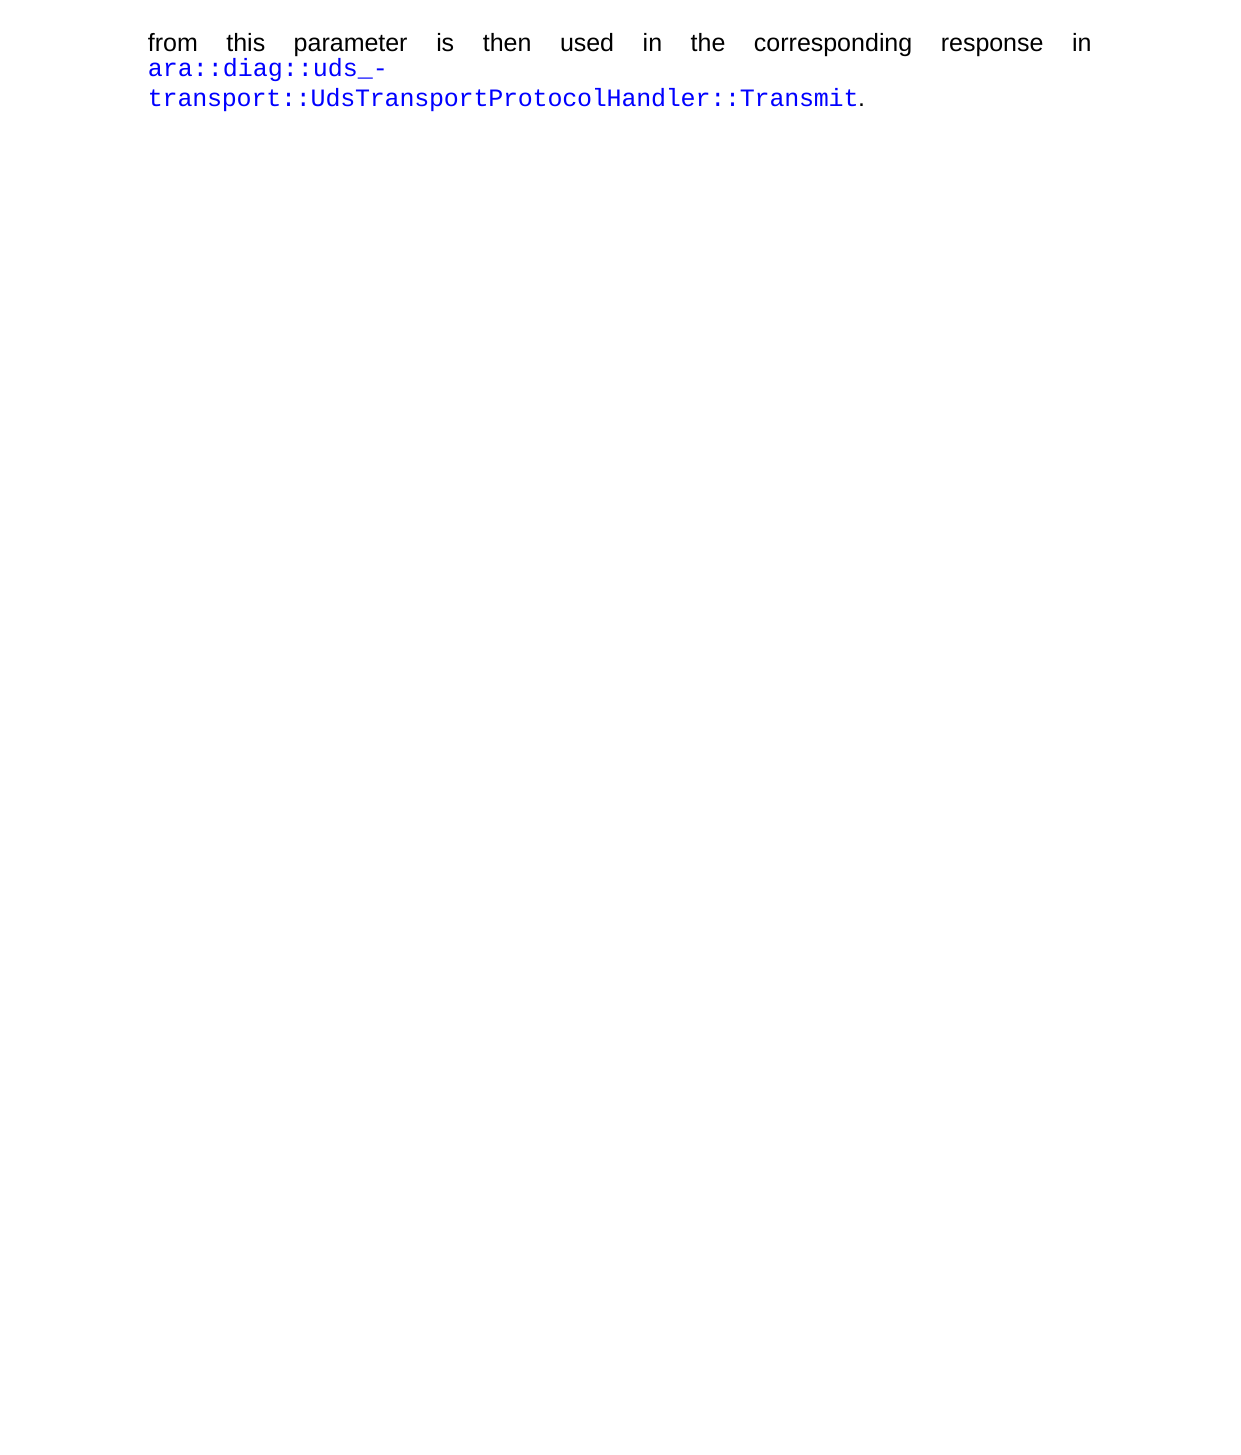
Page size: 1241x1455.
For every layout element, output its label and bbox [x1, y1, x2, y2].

text [148, 29, 1093, 114]
